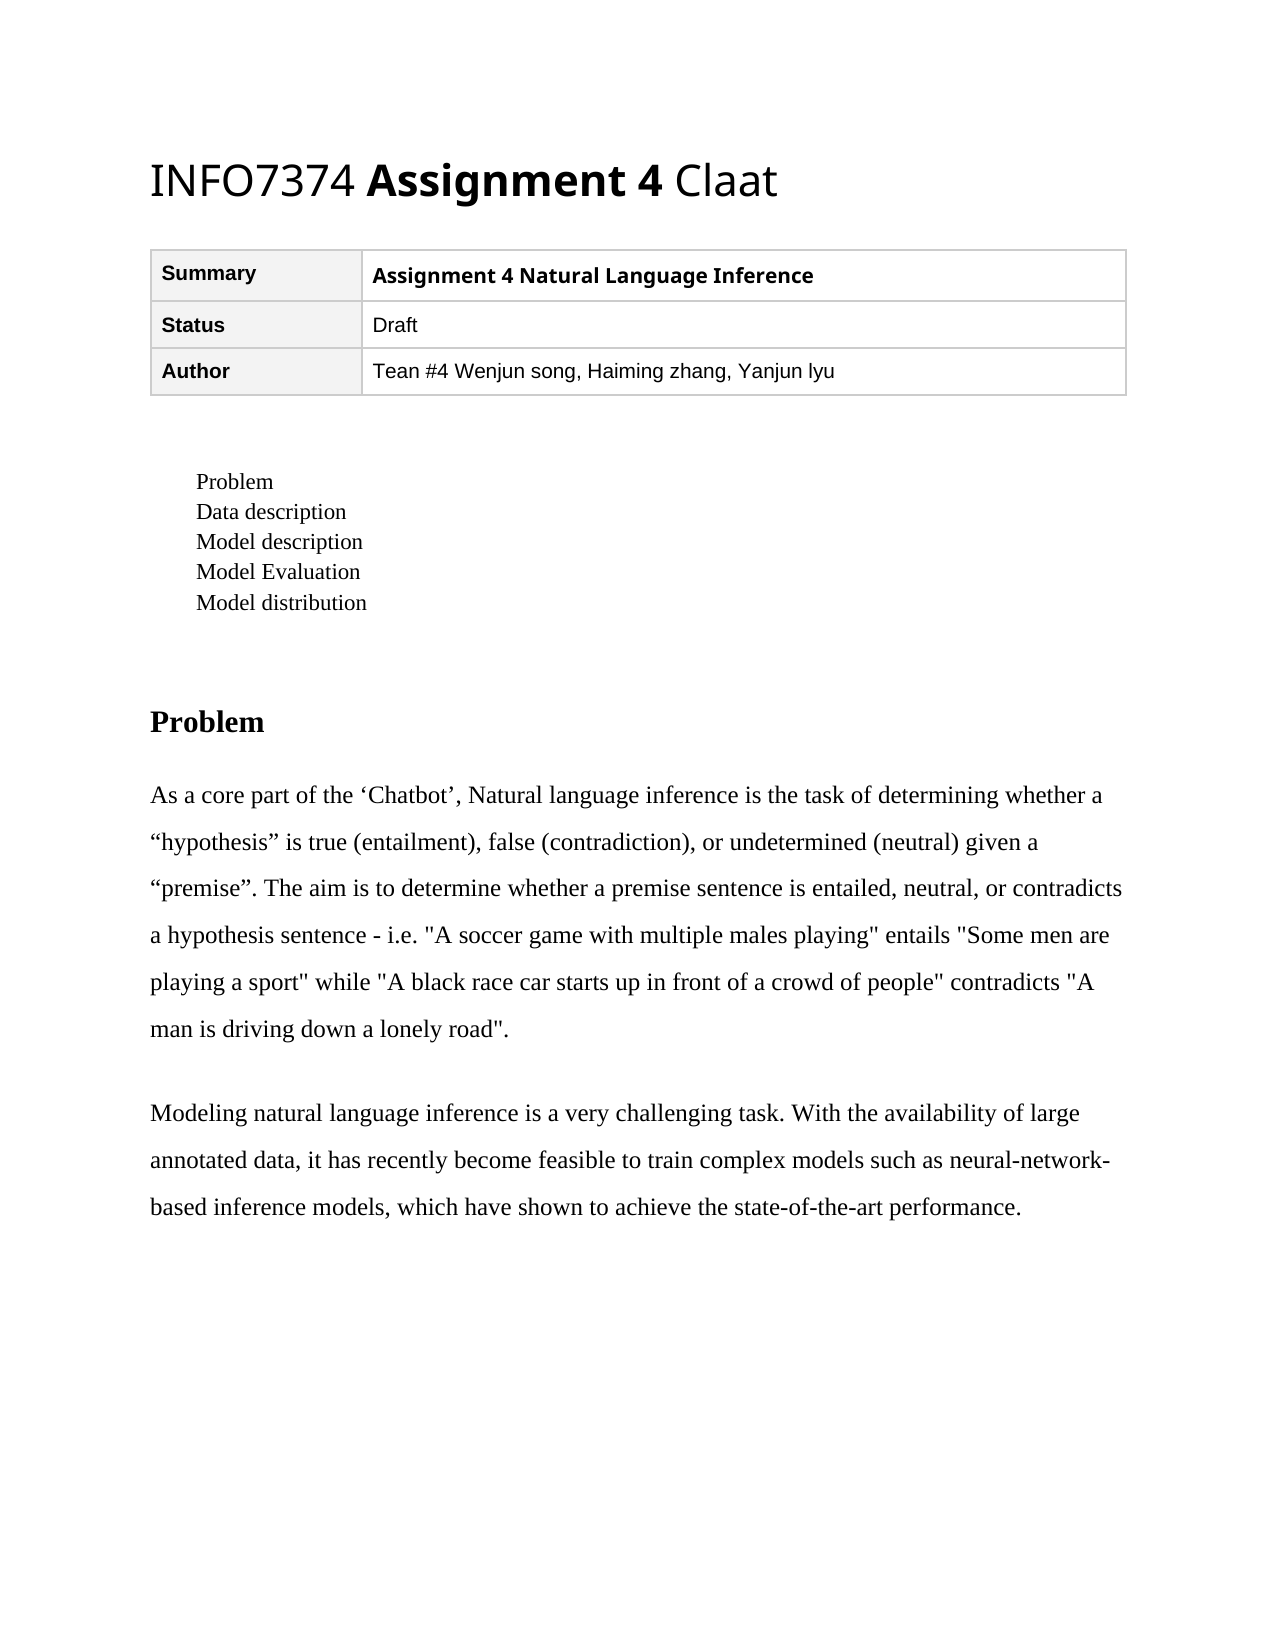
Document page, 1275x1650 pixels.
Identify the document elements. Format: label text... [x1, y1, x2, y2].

table_header Assignment 4 Natural Language Inference [363, 251, 1125, 300]
text Modeling natural language inference is a very challenging task. With the availability of large annotated data, it has recently become feasible to train complex models such as neural-network-based inference models, which have shown to achieve the state-of-the-art performance. [150, 1098, 1125, 1220]
text As a core part of the ‘Chatbot’, Natural language inference is the task of determining whether a “hypothesis” is true (entailment), false (contradiction), or undetermined (neutral) given a “premise”. The aim is to determine whether a premise sentence is entailed, neutral, or contradicts a hypothesis sentence - i.e. "A soccer game with multiple males playing" entails "Some men are playing a sport" while "A black race car starts up in front of a crowd of people" contradicts "A man is driving down a lonely road". [150, 780, 1125, 1043]
table_header Summary [152, 251, 361, 300]
table_cell Status [152, 302, 361, 347]
subtitle Problem [150, 703, 1125, 739]
title INFO7374 Assignment 4 Claat [150, 150, 1125, 209]
table_cell Tean #4 Wenjun song, Haiming zhang, Yanjun lyu [363, 349, 1125, 394]
table_cell Draft [363, 302, 1125, 347]
table_cell Author [152, 349, 361, 394]
